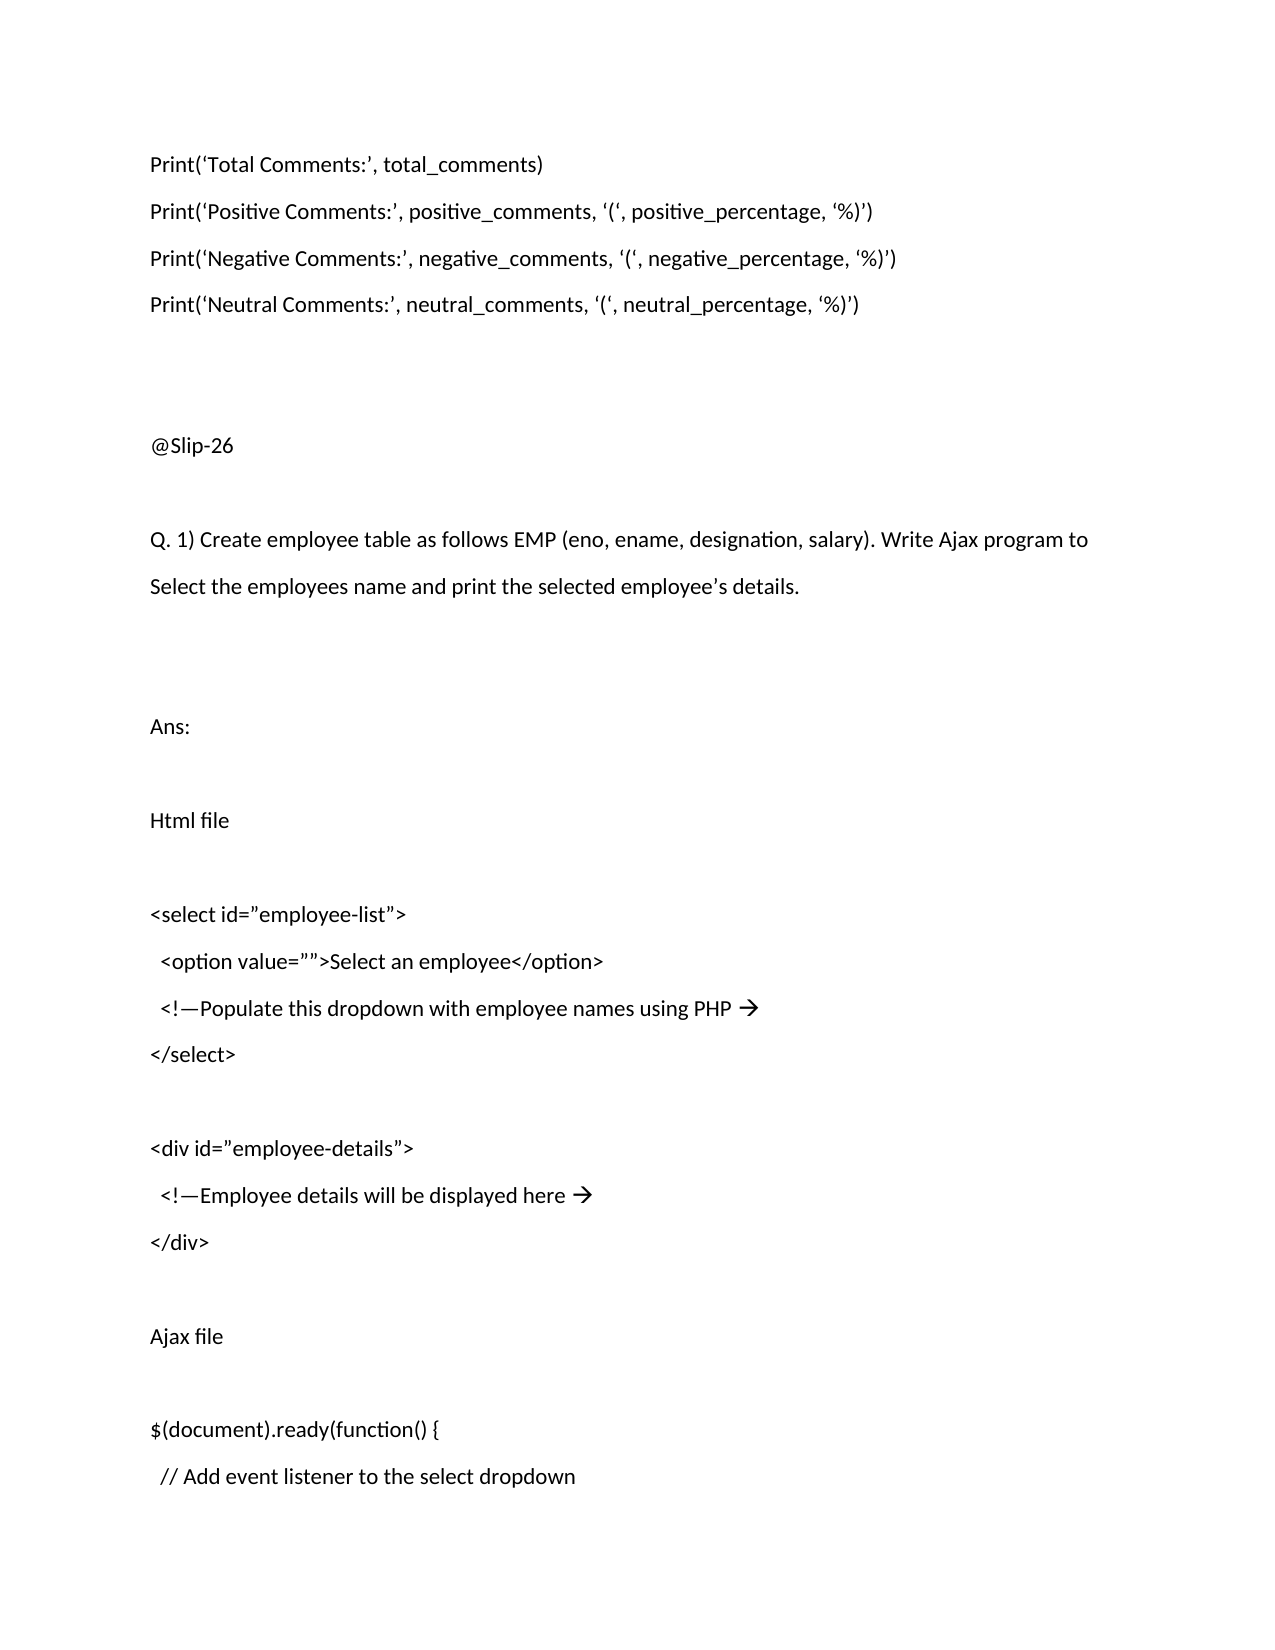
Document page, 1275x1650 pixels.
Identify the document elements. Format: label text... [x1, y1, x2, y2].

text Print(‘Total Comments:’, total_comments) [150, 150, 1125, 178]
text Html file [150, 806, 1125, 834]
text @Slip-26 [150, 431, 1125, 459]
text Select the employees name and print the selected employee’s details. [150, 572, 1125, 600]
text Q. 1) Create employee table as follows EMP (eno, ename, designation, salary). Write Ajax program to [150, 525, 1125, 553]
text <option value=””>Select an employee</option> [150, 947, 1125, 975]
text <!—Employee details will be displayed here [150, 1181, 1125, 1209]
text $(document).ready(function() { [150, 1416, 1125, 1444]
text </div> [150, 1228, 1125, 1256]
text Ajax file [150, 1322, 1125, 1350]
text Ans: [150, 712, 1125, 741]
text // Add event listener to the select dropdown [150, 1462, 1125, 1491]
text Print(‘Positive Comments:’, positive_comments, ‘(‘, positive_percentage, ‘%)’) [150, 197, 1125, 225]
text Print(‘Negative Comments:’, negative_comments, ‘(‘, negative_percentage, ‘%)’) [150, 244, 1125, 272]
text </select> [150, 1041, 1125, 1069]
text <!—Populate this dropdown with employee names using PHP [150, 994, 1125, 1022]
text <select id=”employee-list”> [150, 900, 1125, 928]
text <div id=”employee-details”> [150, 1134, 1125, 1162]
text Print(‘Neutral Comments:’, neutral_comments, ‘(‘, neutral_percentage, ‘%)’) [150, 291, 1125, 319]
